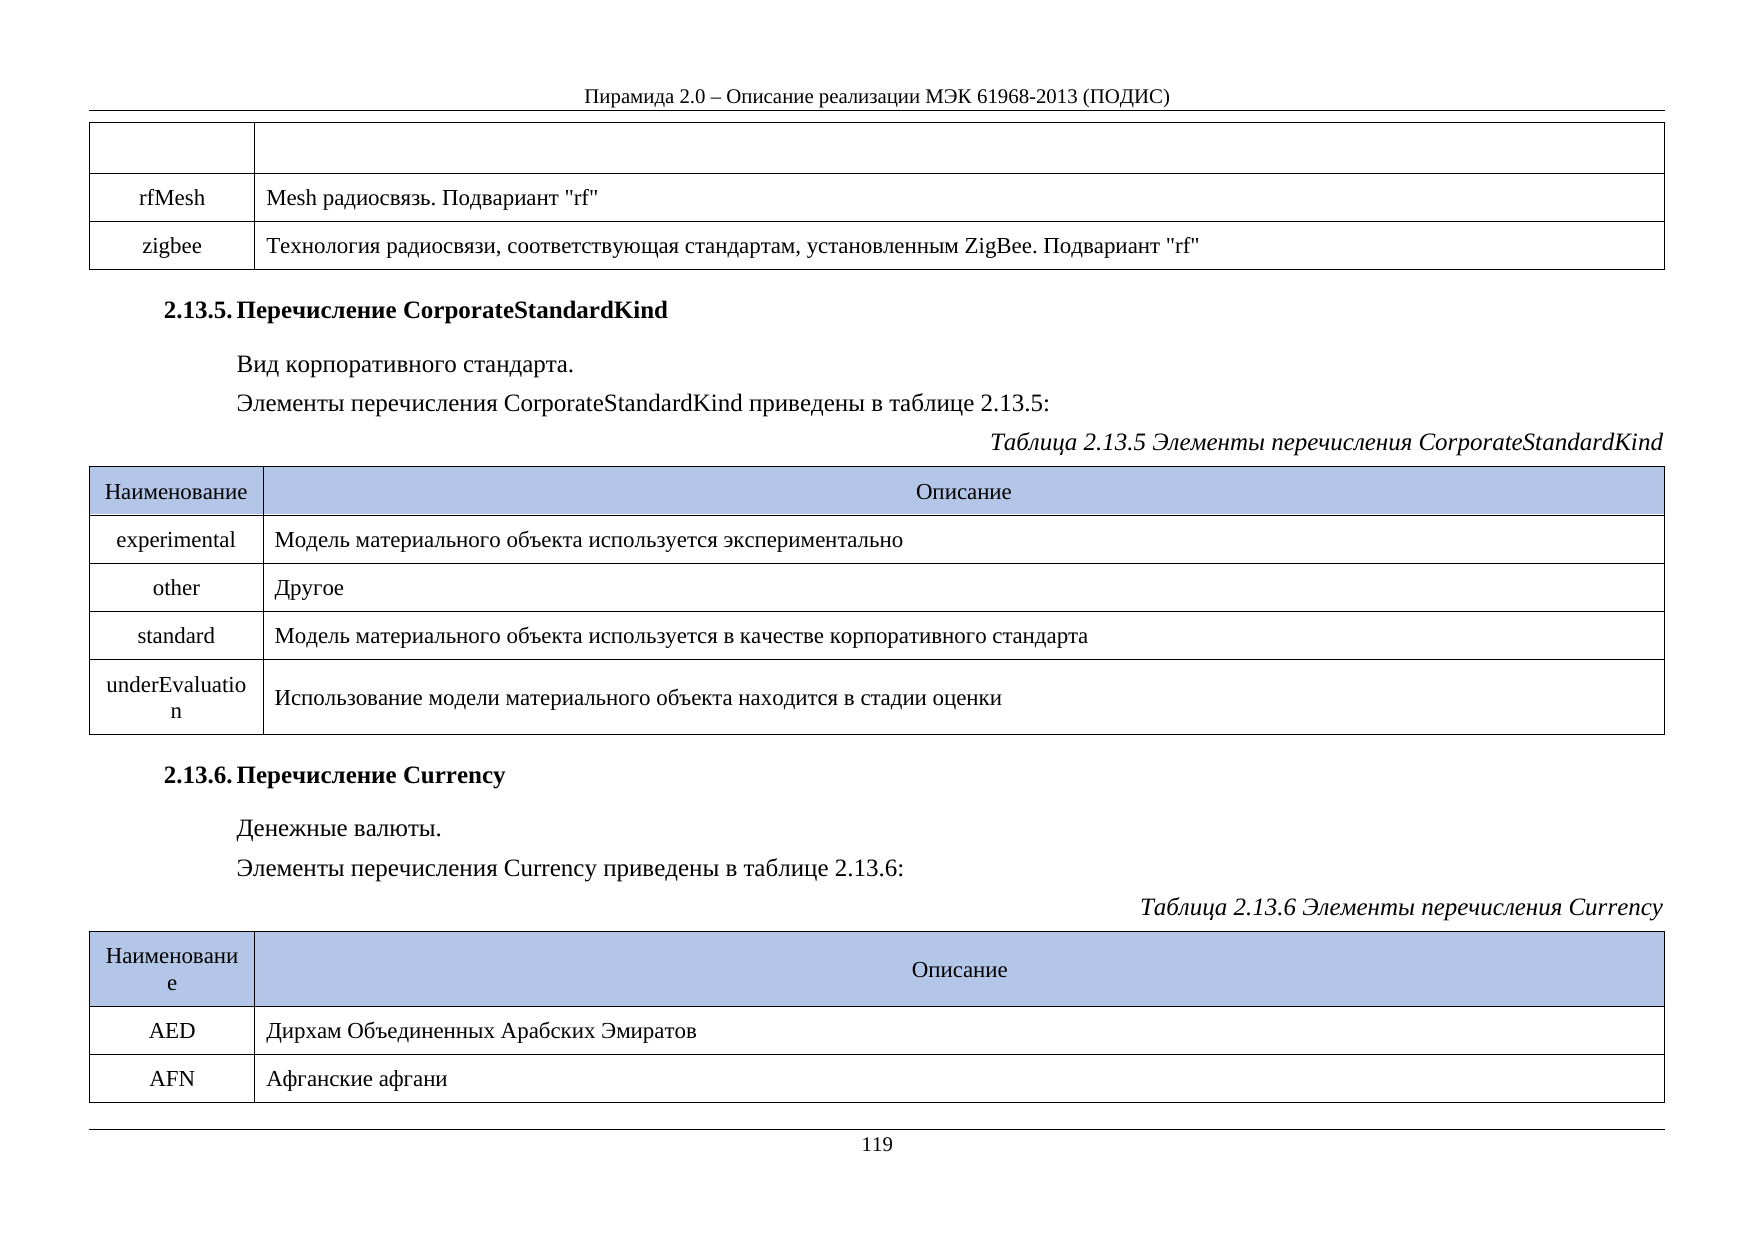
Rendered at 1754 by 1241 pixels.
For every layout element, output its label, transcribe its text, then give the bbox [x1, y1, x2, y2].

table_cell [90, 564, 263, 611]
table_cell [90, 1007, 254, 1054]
text Вид корпоративного стандарта. [89, 349, 1665, 377]
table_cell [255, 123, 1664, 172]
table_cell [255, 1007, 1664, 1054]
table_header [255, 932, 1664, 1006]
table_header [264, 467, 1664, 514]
text Таблица 2.13.6 Элементы перечисления Currency [89, 892, 1665, 921]
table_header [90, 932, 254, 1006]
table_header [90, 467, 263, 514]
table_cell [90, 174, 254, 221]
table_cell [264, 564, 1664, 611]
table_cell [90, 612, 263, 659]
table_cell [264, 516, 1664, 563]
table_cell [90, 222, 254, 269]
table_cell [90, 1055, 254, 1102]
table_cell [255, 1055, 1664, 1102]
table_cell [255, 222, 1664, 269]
text Таблица 2.13.5 Элементы перечисления CorporateStandardKind [89, 427, 1665, 456]
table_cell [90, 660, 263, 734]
text Денежные валюты. [89, 813, 1665, 842]
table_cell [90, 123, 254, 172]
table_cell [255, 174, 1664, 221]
text Элементы перечисления CorporateStandardKind приведены в таблице 2.13.5: [89, 388, 1665, 417]
subtitle Перечисление CorporateStandardKind [164, 295, 1665, 324]
text Элементы перечисления Currency приведены в таблице 2.13.6: [89, 853, 1665, 881]
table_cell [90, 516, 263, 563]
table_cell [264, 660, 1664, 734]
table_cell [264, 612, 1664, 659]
subtitle Перечисление Currency [164, 760, 1665, 788]
